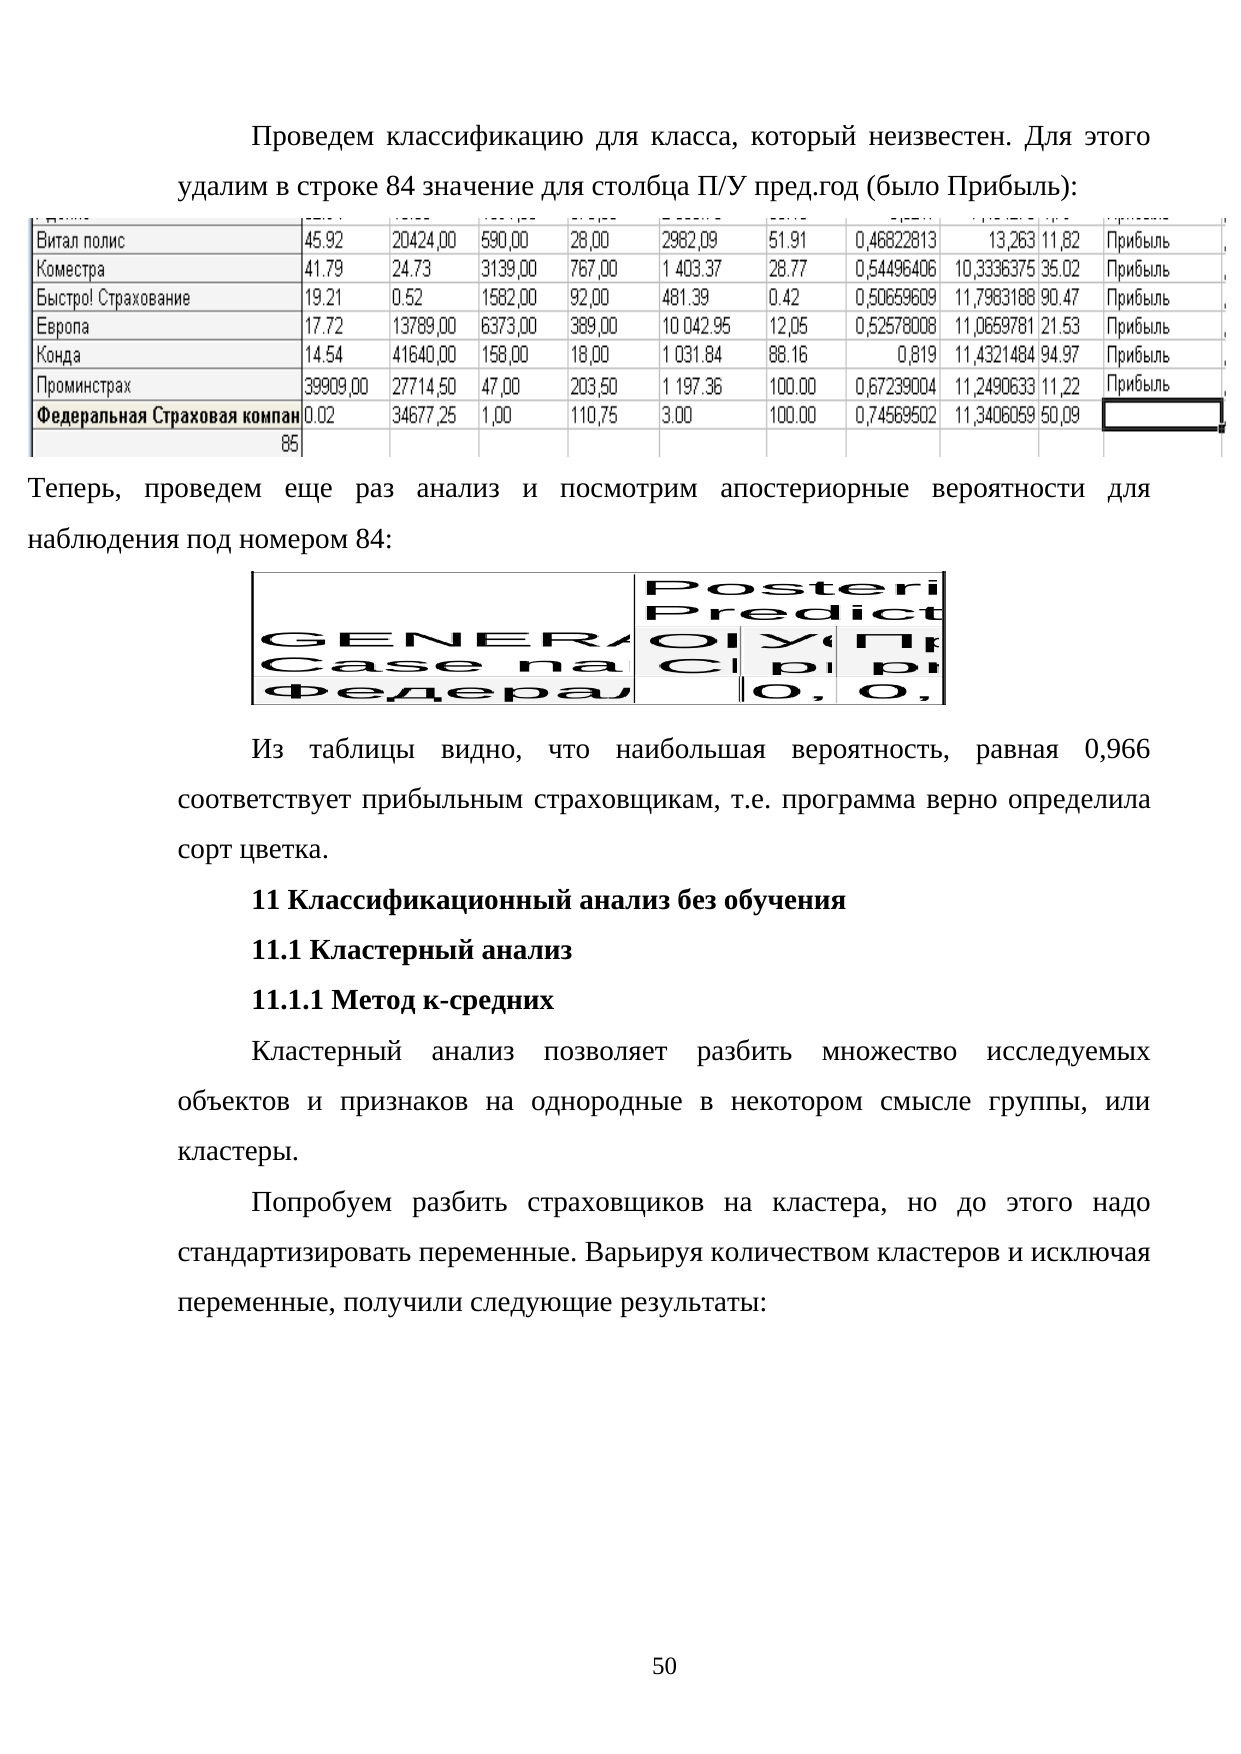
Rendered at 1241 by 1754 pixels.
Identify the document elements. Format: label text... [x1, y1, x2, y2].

text Кластерный анализ позволяет разбить множество исследуемых объектов и признаков на однородные в некотором смысле группы, или кластеры. [177, 1033, 1152, 1167]
picture [27, 218, 1226, 457]
text 11.1.1 Метод к-средних [177, 982, 1152, 1016]
text Из таблицы видно, что наибольшая вероятность, равная 0,966 соответствует прибыльным страховщикам, т.е. программа верно определила сорт цветка. [177, 731, 1152, 865]
text Попробуем разбить страховщиков на кластера, но до этого надо стандартизировать переменные. Варьируя количеством кластеров и исключая переменные, получили следующие результаты: [177, 1184, 1152, 1318]
text Проведем классификацию для класса, который неизвестен. Для этого удалим в строке 84 значение для столбца П/У пред.год (было Прибыль): [177, 118, 1152, 202]
text Теперь, проведем еще раз анализ и посмотрим апостериорные вероятности для наблюдения под номером 84: [27, 471, 1152, 554]
text 11 Классификационный анализ без обучения [177, 882, 1152, 915]
text 11.1 Кластерный анализ [177, 932, 1152, 966]
